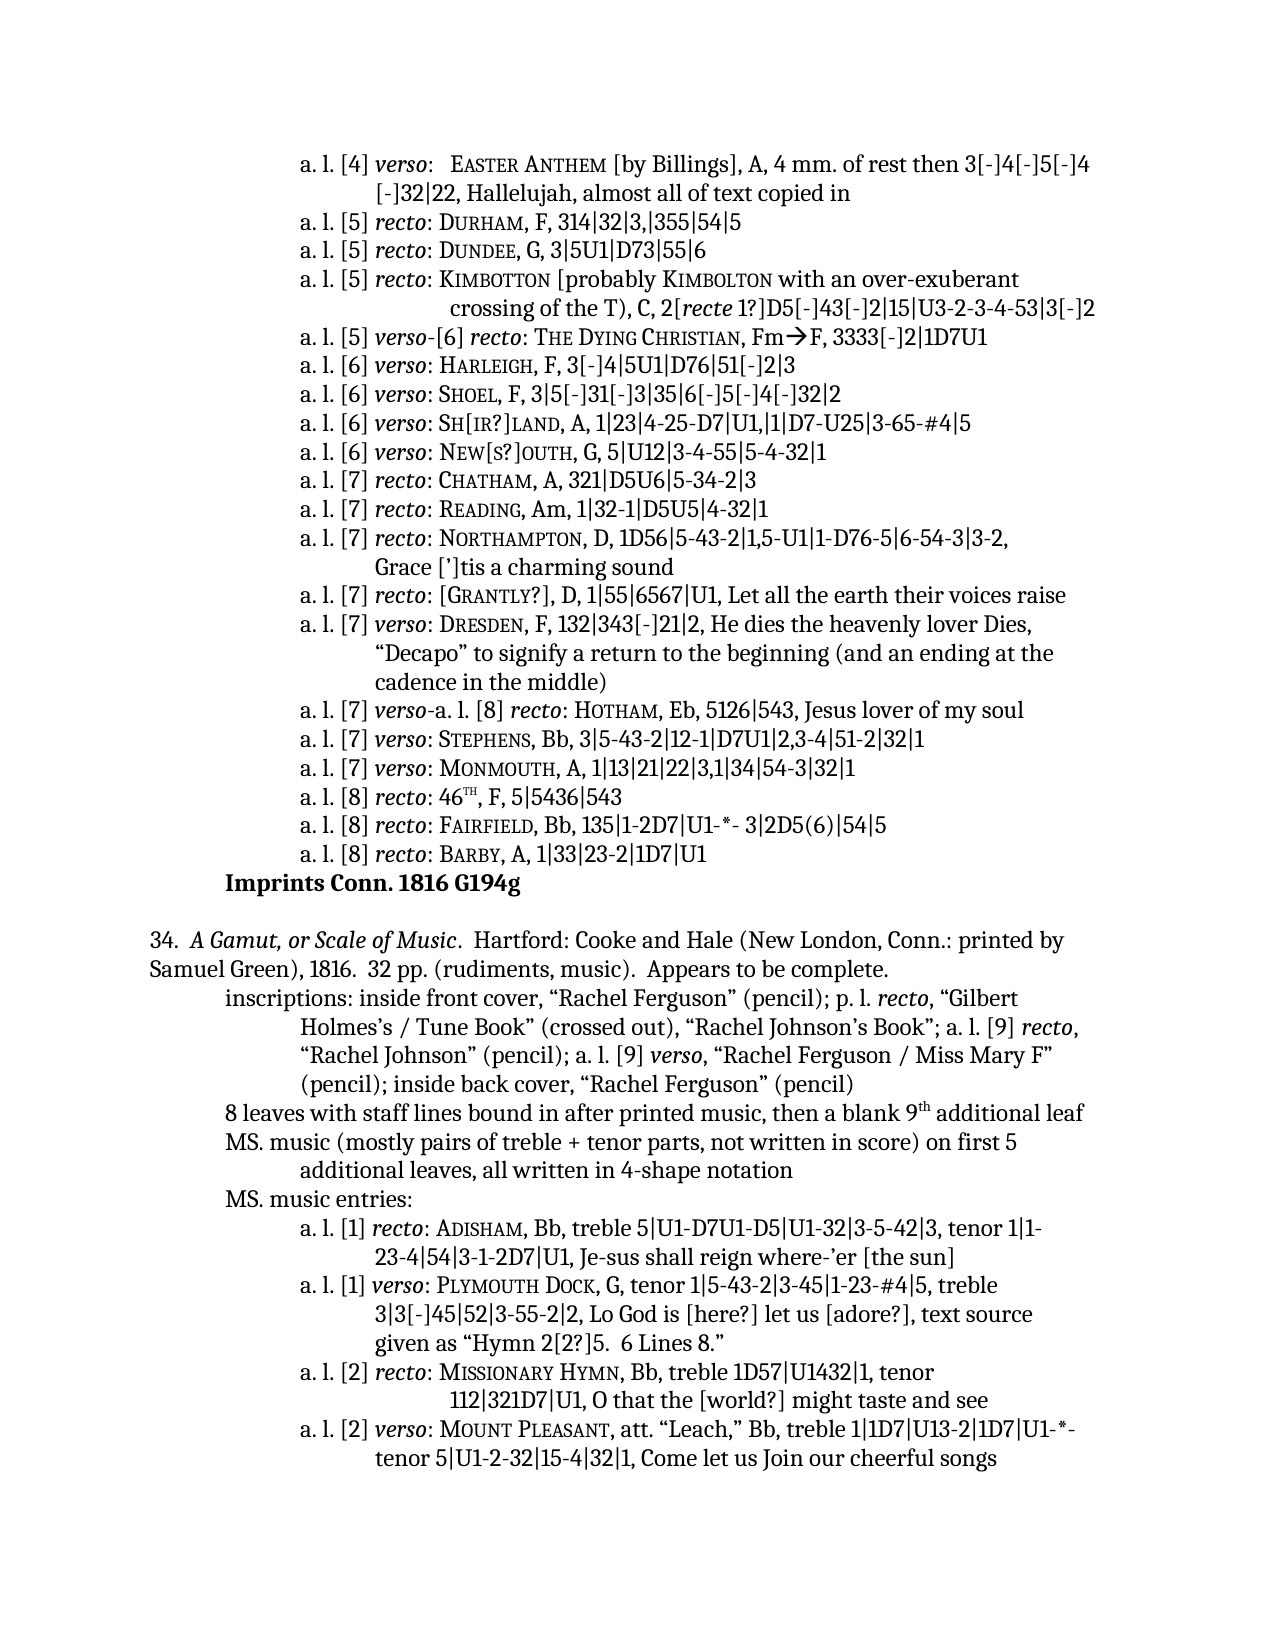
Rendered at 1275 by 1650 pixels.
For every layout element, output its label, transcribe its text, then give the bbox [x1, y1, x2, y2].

text 8 leaves with staff lines bound in after printed music, then a blank 9th additional leaf [150, 1099, 1125, 1127]
text a. l. [5] recto: Durham, F, 314|32|3,|355|54|5 [150, 207, 1125, 236]
text inscriptions: inside front cover, “Rachel Ferguson” (pencil); p. l. recto, “Gilbert [150, 984, 1125, 1012]
text a. l. [8] recto: 46th, F, 5|5436|543 [150, 782, 1125, 811]
text a. l. [7] recto: Northampton, D, 1D56|5-43-2|1,5-U1|1-D76-5|6-54-3|3-2, [150, 524, 1125, 552]
text a. l. [6] verso: Harleigh, F, 3[-]4|5U1|D76|51[-]2|3 [150, 351, 1125, 380]
text [-]32|22, Hallelujah, almost all of text copied in [150, 179, 1125, 207]
text a. l. [4] verso: Easter Anthem [by Billings], A, 4 mm. of rest then 3[-]4[-]5[-]4 [150, 150, 1125, 179]
text a. l. [6] verso: Sh[ir?]land, A, 1|23|4-25-D7|U1,|1|D7-U25|3-65-#4|5 [150, 409, 1125, 437]
text 3|3[-]45|52|3-55-2|2, Lo God is [here?] let us [adore?], text source [150, 1300, 1125, 1329]
text 23-4|54|3-1-2D7|U1, Je-sus shall reign where-’er [the sun] [150, 1242, 1125, 1271]
text a. l. [1] verso: Plymouth Dock, G, tenor 1|5-43-2|3-45|1-23-#4|5, treble [150, 1271, 1125, 1300]
text given as “Hymn 2[2?]5. 6 Lines 8.” [150, 1329, 1125, 1357]
text a. l. [5] verso-[6] recto: The Dying Christian, FmF, 3333[-]2|1D7U1 [150, 322, 1125, 351]
text cadence in the middle) [150, 667, 1125, 696]
text MS. music (mostly pairs of treble + tenor parts, not written in score) on first 5 [150, 1127, 1125, 1156]
text “Decapo” to signify a return to the beginning (and an ending at the [150, 639, 1125, 667]
text a. l. [7] verso: Stephens, Bb, 3|5-43-2|12-1|D7U1|2,3-4|51-2|32|1 [150, 725, 1125, 754]
text a. l. [5] recto: Dundee, G, 3|5U1|D73|55|6 [150, 236, 1125, 265]
text a. l. [7] recto: Reading, Am, 1|32-1|D5U5|4-32|1 [150, 495, 1125, 524]
text a. l. [8] recto: Barby, A, 1|33|23-2|1D7|U1 [150, 840, 1125, 869]
text a. l. [6] verso: New[s?]outh, G, 5|U12|3-4-55|5-4-32|1 [150, 437, 1125, 466]
text a. l. [5] recto: Kimbotton [probably Kimbolton with an over-exuberant crossing of the T), C, 2[recte 1?]D5[-]43[-]2|15|U3-2-3-4-53|3[-]2 [150, 265, 1125, 322]
text a. l. [7] verso: Monmouth, A, 1|13|21|22|3,1|34|54-3|32|1 [150, 754, 1125, 782]
text a. l. [1] recto: Adisham, Bb, treble 5|U1-D7U1-D5|U1-32|3-5-42|3, tenor 1|1- [150, 1214, 1125, 1242]
text Holmes’s / Tune Book” (crossed out), “Rachel Johnson’s Book”; a. l. [9] recto, [150, 1012, 1125, 1041]
text a. l. [6] verso: Shoel, F, 3|5[-]31[-]3|35|6[-]5[-]4[-]32|2 [150, 380, 1125, 409]
text a. l. [2] verso: Mount Pleasant, att. “Leach,” Bb, treble 1|1D7|U13-2|1D7|U1-*- [150, 1415, 1125, 1444]
text a. l. [7] recto: [Grantly?], D, 1|55|6567|U1, Let all the earth their voices raise [150, 581, 1125, 610]
text “Rachel Johnson” (pencil); a. l. [9] verso, “Rachel Ferguson / Miss Mary F” [150, 1041, 1125, 1070]
text MS. music entries: [150, 1185, 1125, 1214]
text (pencil); inside back cover, “Rachel Ferguson” (pencil) [150, 1070, 1125, 1099]
text tenor 5|U1-2-32|15-4|32|1, Come let us Join our cheerful songs [150, 1444, 1125, 1472]
text a. l. [8] recto: Fairfield, Bb, 135|1-2D7|U1-*- 3|2D5(6)|54|5 [150, 811, 1125, 840]
text a. l. [2] recto: Missionary Hymn, Bb, treble 1D57|U1432|1, tenor 112|321D7|U1, O that the [world?] might taste and see [150, 1357, 1125, 1415]
text 34. A Gamut, or Scale of Music. Hartford: Cooke and Hale (New London, Conn.: printed by Samuel Green), 1816. 32 pp. (rudiments, music). Appears to be complete. [150, 926, 1125, 984]
text additional leaves, all written in 4-shape notation [150, 1156, 1125, 1185]
text a. l. [7] recto: Chatham, A, 321|D5U6|5-34-2|3 [150, 466, 1125, 495]
text Imprints Conn. 1816 G194g [150, 869, 1125, 897]
text a. l. [7] verso-a. l. [8] recto: Hotham, Eb, 5126|543, Jesus lover of my soul [150, 696, 1125, 725]
text a. l. [7] verso: Dresden, F, 132|343[-]21|2, He dies the heavenly lover Dies, [150, 610, 1125, 639]
text Grace [’]tis a charming sound [150, 552, 1125, 581]
